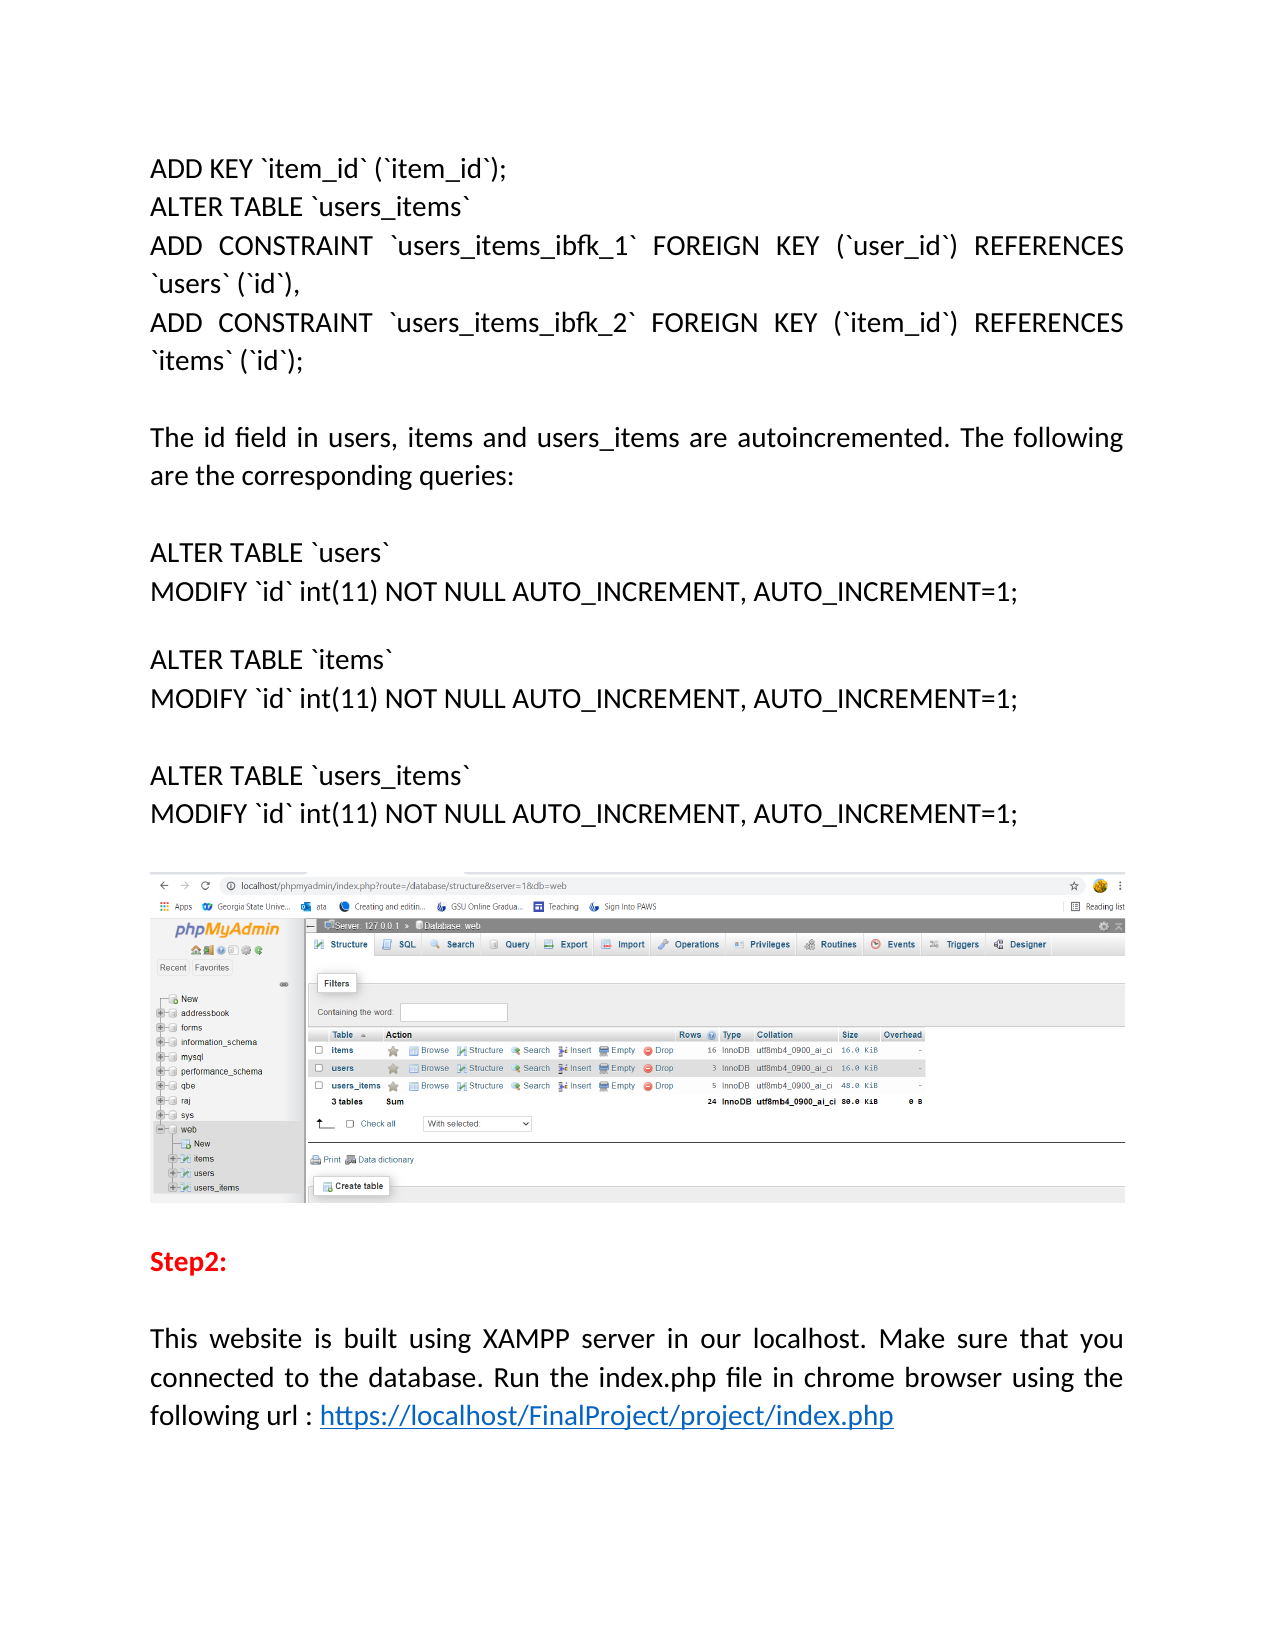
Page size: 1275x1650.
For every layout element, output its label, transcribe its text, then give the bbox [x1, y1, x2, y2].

text ADD CONSTRAINT `users_items_ibfk_2` FOREIGN KEY (`item_id`) REFERENCES `items` (`id`); [150, 304, 1125, 378]
text MODIFY `id` int(11) NOT NULL AUTO_INCREMENT, AUTO_INCREMENT=1; [150, 795, 1125, 831]
text ALTER TABLE `users_items` [150, 188, 1125, 224]
text Step2: [150, 1243, 1125, 1279]
text ALTER TABLE `items` [150, 641, 1125, 677]
text The id field in users, items and users_items are autoincremented. The following are the corresponding queries: [150, 419, 1125, 493]
text ADD CONSTRAINT `users_items_ibfk_1` FOREIGN KEY (`user_id`) REFERENCES `users` (`id`), [150, 227, 1125, 301]
text ALTER TABLE `users_items` [150, 757, 1125, 792]
text MODIFY `id` int(11) NOT NULL AUTO_INCREMENT, AUTO_INCREMENT=1; [150, 680, 1125, 716]
picture [150, 872, 1125, 1203]
text MODIFY `id` int(11) NOT NULL AUTO_INCREMENT, AUTO_INCREMENT=1; [150, 573, 1125, 608]
text ADD KEY `item_id` (`item_id`); [150, 150, 1125, 186]
text ALTER TABLE `users` [150, 534, 1125, 570]
text This website is built using XAMPP server in our localhost. Make sure that you connected to the database. Run the index.php file in chrome browser using the following url : https://localhost/FinalProject/project/index.php [150, 1320, 1125, 1433]
